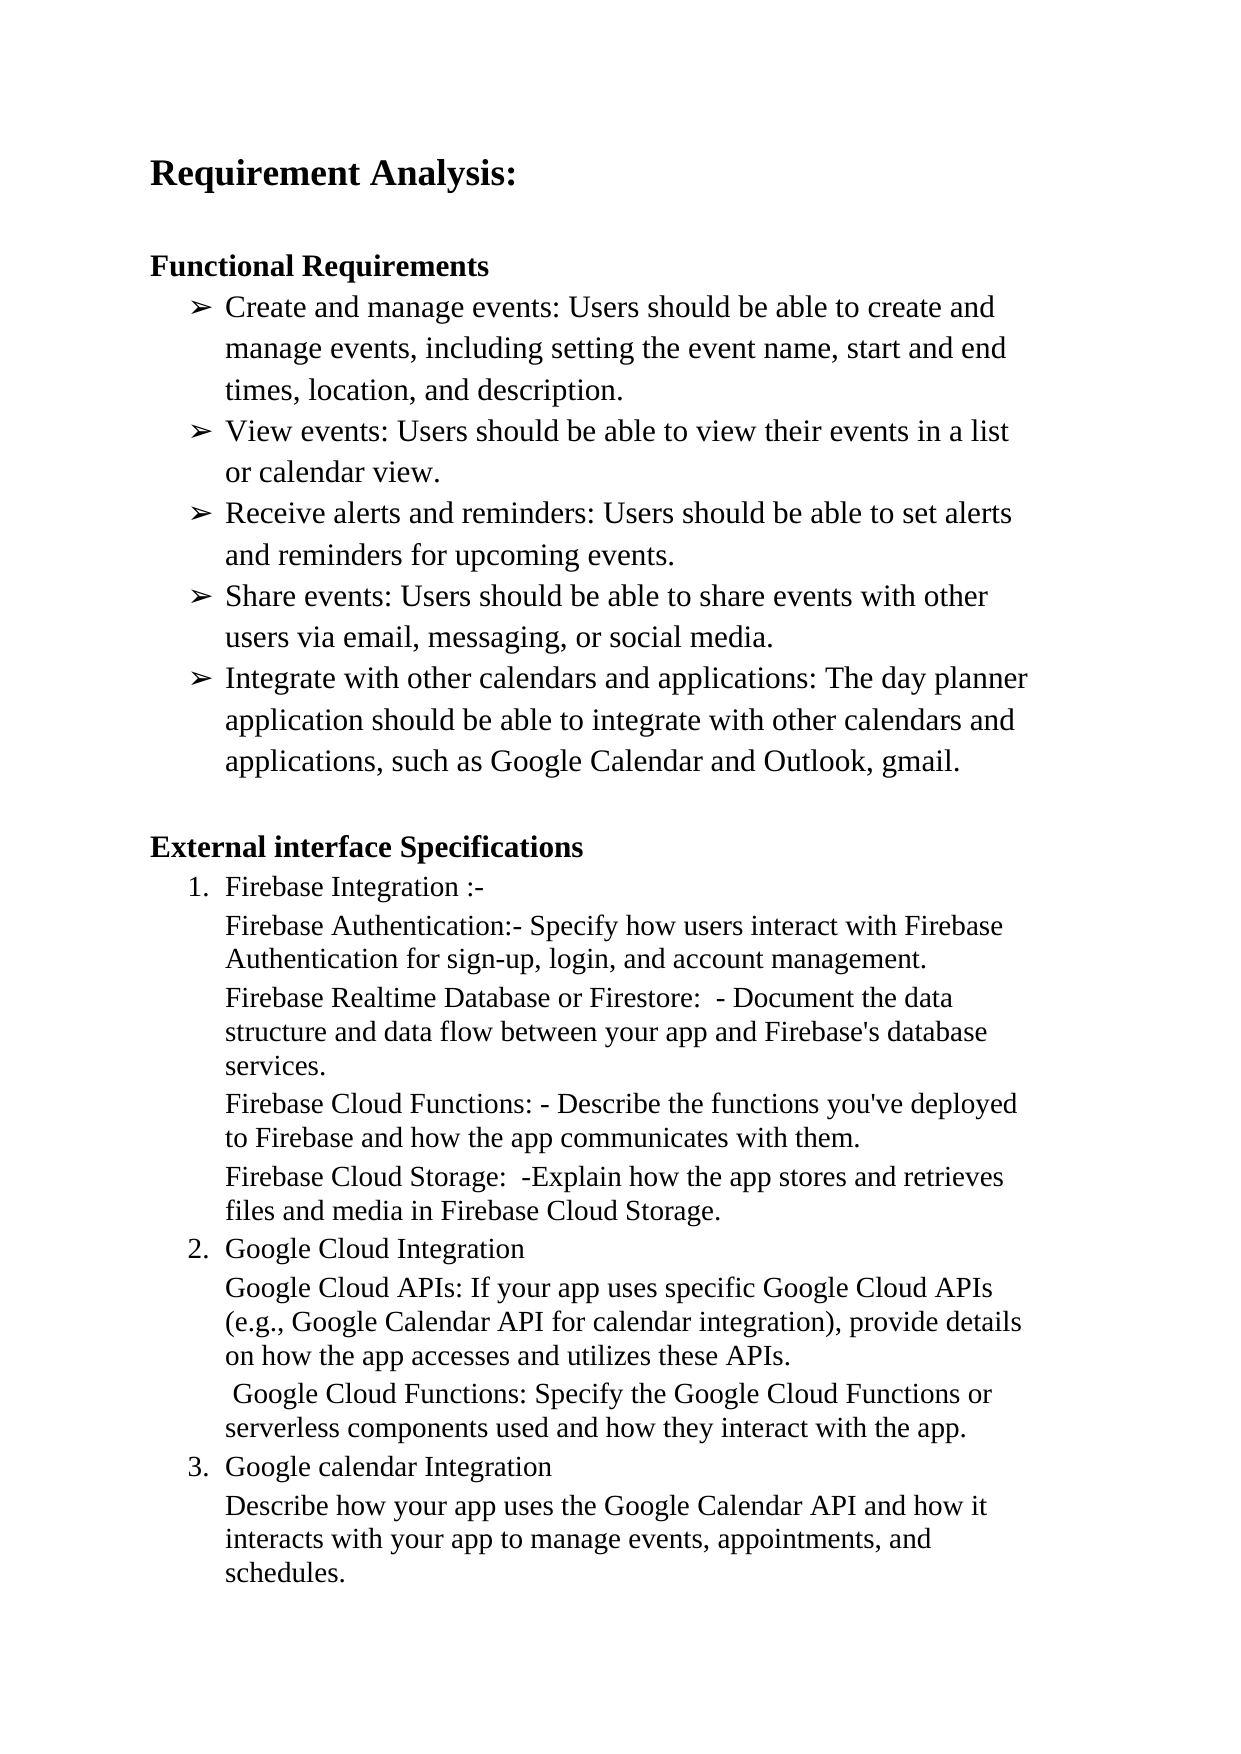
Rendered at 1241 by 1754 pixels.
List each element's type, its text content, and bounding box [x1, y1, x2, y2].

text Describe how your app uses the Google Calendar API and how it interacts with your app to manage events, appointments, and schedules. [225, 1488, 1031, 1589]
text Firebase Cloud Storage: -Explain how the app stores and retrieves files and media in Firebase Cloud Storage. [225, 1159, 1031, 1226]
list Integrate with other calendars and applications: The day planner application should be able to integrate with other calendars and applications, such as Google Calendar and Outlook, gmail. [187, 660, 1031, 778]
text Requirement Analysis: [150, 150, 1031, 193]
text External interface Specifications [150, 828, 1031, 864]
list Google calendar Integration [187, 1449, 1031, 1483]
text Functional Requirements [150, 247, 1031, 283]
text Google Cloud APIs: If your app uses specific Google Cloud APIs (e.g., Google Calendar API for calendar integration), provide details on how the app accesses and utilizes these APIs. [225, 1271, 1031, 1371]
text Firebase Cloud Functions: - Describe the functions you've deployed to Firebase and how the app communicates with them. [225, 1087, 1031, 1154]
list View events: Users should be able to view their events in a list or calendar view. [187, 412, 1031, 489]
list Receive alerts and reminders: Users should be able to set alerts and reminders for upcoming events. [187, 495, 1031, 572]
text Firebase Realtime Database or Firestore: - Document the data structure and data flow between your app and Firebase's database services. [225, 981, 1031, 1081]
list Firebase Integration :- [187, 869, 1031, 903]
list Google Cloud Integration [187, 1232, 1031, 1265]
text Firebase Authentication:- Specify how users interact with Firebase Authentication for sign-up, login, and account management. [225, 908, 1031, 975]
list Create and manage events: Users should be able to create and manage events, including setting the event name, start and end times, location, and description. [187, 288, 1031, 407]
list Share events: Users should be able to share events with other users via email, messaging, or social media. [187, 577, 1031, 654]
text Google Cloud Functions: Specify the Google Cloud Functions or serverless components used and how they interact with the app. [225, 1377, 1031, 1444]
